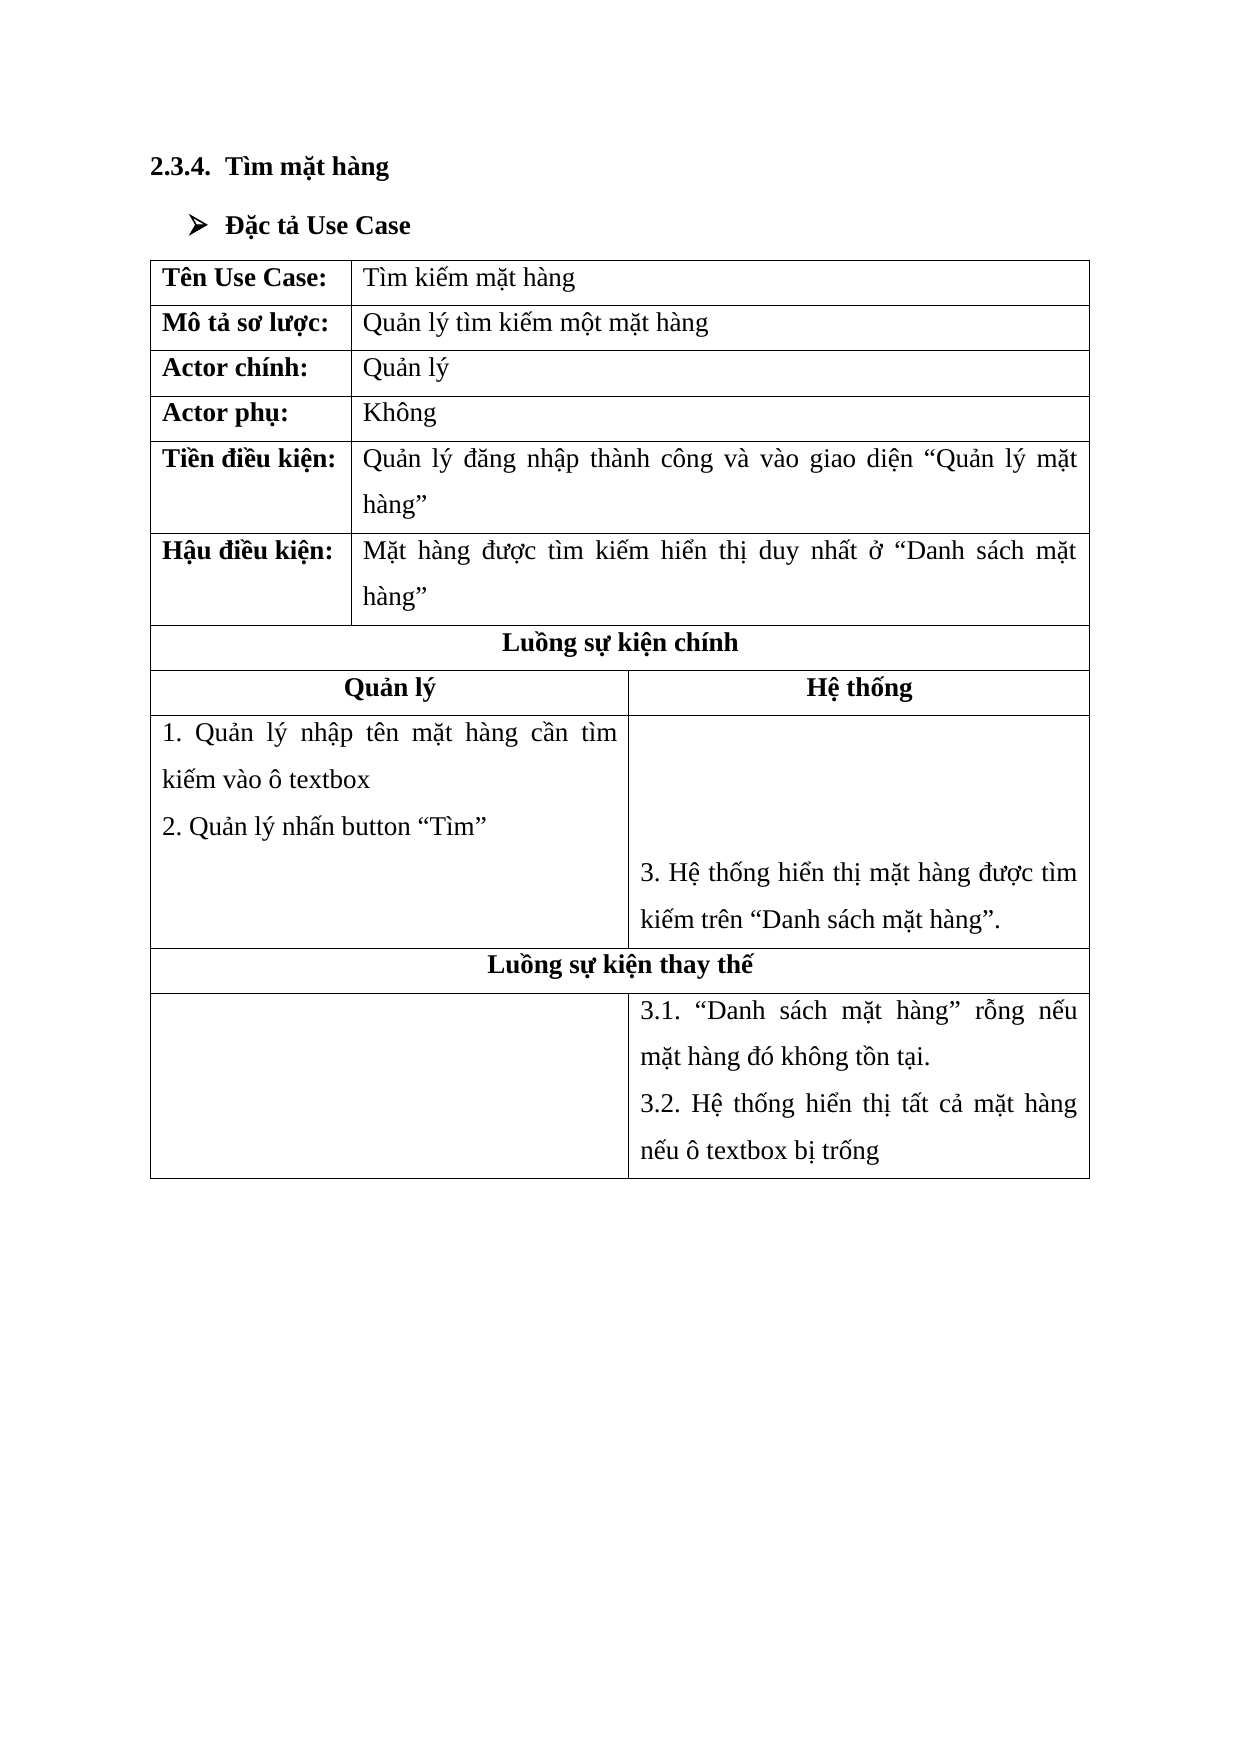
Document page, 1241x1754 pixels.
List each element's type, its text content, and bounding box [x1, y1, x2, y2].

table_cell Actor phụ: [151, 397, 351, 441]
table_cell Hệ thống [629, 671, 1089, 715]
table_cell Mặt hàng được tìm kiếm hiển thị duy nhất ở “Danh sách mặt hàng” [352, 534, 1089, 625]
table_header Tên Use Case: [151, 261, 351, 305]
table_cell 1. Quản lý nhập tên mặt hàng cần tìm kiếm vào ô textbox 2. Quản lý nhấn button “Tìm” [151, 716, 628, 947]
table_cell Quản lý [352, 351, 1089, 396]
table_cell Actor chính: [151, 351, 351, 396]
table_cell Luồng sự kiện chính [151, 626, 1089, 670]
subtitle Tìm mặt hàng [150, 150, 1090, 181]
table_cell Không [352, 397, 1089, 441]
list Đặc tả Use Case [187, 209, 1090, 240]
table_cell Mô tả sơ lược: [151, 306, 351, 350]
table_cell Quản lý đăng nhập thành công và vào giao diện “Quản lý mặt hàng” [352, 442, 1089, 533]
table_cell 3.1. “Danh sách mặt hàng” rỗng nếu mặt hàng đó không tồn tại. 3.2. Hệ thống hiển thị tất cả mặt hàng nếu ô textbox bị trống [629, 994, 1089, 1178]
table_cell Luồng sự kiện thay thế [151, 949, 1089, 993]
table_cell Hậu điều kiện: [151, 534, 351, 625]
table_cell 3. Hệ thống hiển thị mặt hàng được tìm kiếm trên “Danh sách mặt hàng”. [629, 716, 1089, 947]
table_cell Quản lý [151, 671, 628, 715]
table_cell Tiền điều kiện: [151, 442, 351, 533]
table_header Tìm kiếm mặt hàng [352, 261, 1089, 305]
table_cell Quản lý tìm kiếm một mặt hàng [352, 306, 1089, 350]
table_cell [151, 994, 628, 1178]
